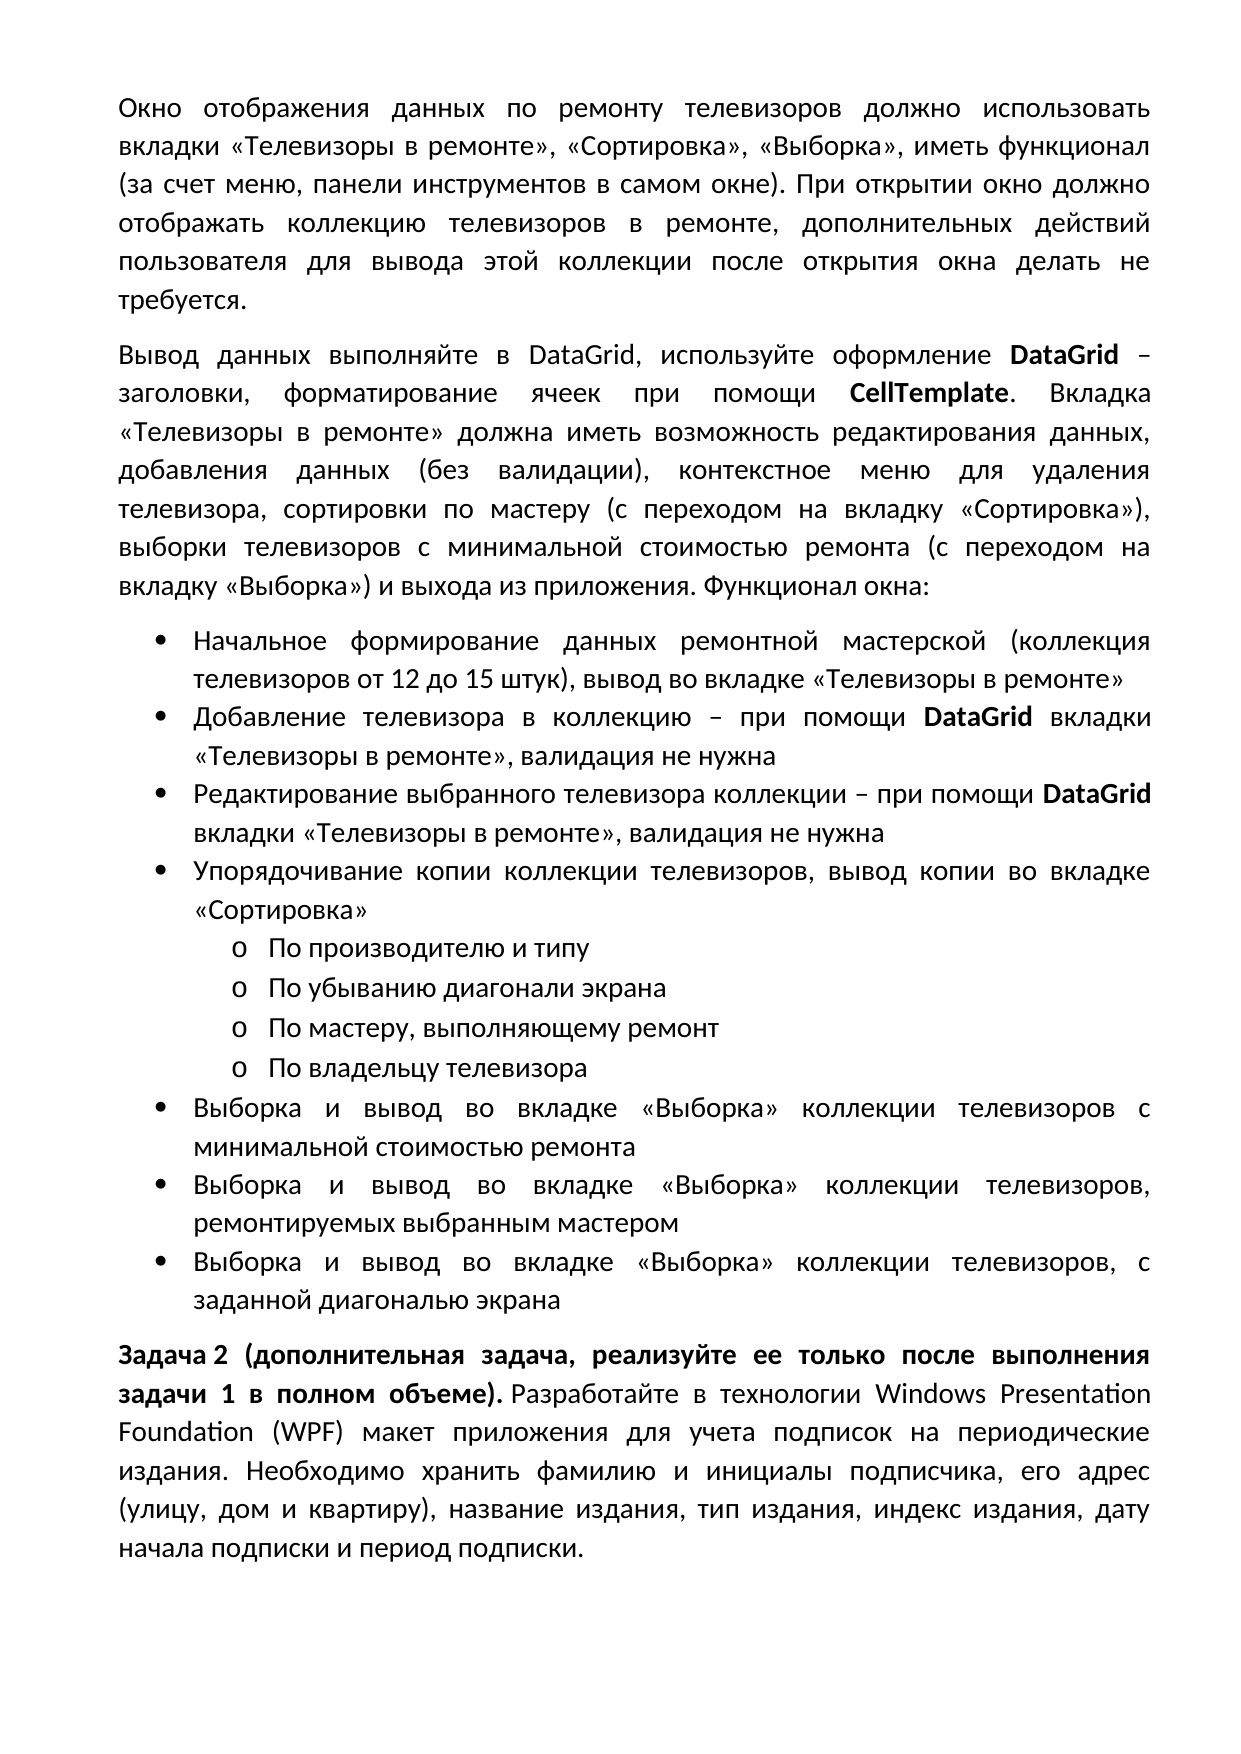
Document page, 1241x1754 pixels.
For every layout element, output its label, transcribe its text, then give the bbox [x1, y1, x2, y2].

list По убыванию диагонали экрана [231, 969, 1152, 1006]
list Выборка и вывод во вкладке «Выборка» коллекции телевизоров, ремонтируемых выбранным мастером [156, 1166, 1152, 1240]
list По мастеру, выполняющему ремонт [231, 1009, 1152, 1046]
list Редактирование выбранного телевизора коллекции – при помощи DataGrid вкладки «Телевизоры в ремонте», валидация не нужна [156, 775, 1152, 849]
list Упорядочивание копии коллекции телевизоров, вывод копии во вкладке «Сортировка» [156, 852, 1152, 926]
list Выборка и вывод во вкладке «Выборка» коллекции телевизоров, с заданной диагональю экрана [156, 1243, 1152, 1317]
text Окно отображения данных по ремонту телевизоров должно использовать вкладки «Телевизоры в ремонте», «Сортировка», «Выборка», иметь функционал (за счет меню, панели инструментов в самом окне). При открытии окно должно отображать коллекцию телевизоров в ремонте, дополнительных действий пользователя для вывода этой коллекции после открытия окна делать не требуется. [118, 89, 1152, 316]
list Выборка и вывод во вкладке «Выборка» коллекции телевизоров с минимальной стоимостью ремонта [156, 1089, 1152, 1163]
text Задача 2 (дополнительная задача, реализуйте ее только после выполнения задачи 1 в полном объеме). Разработайте в технологии Windows Presentation Foundation (WPF) макет приложения для учета подписок на периодические издания. Необходимо хранить фамилию и инициалы подписчика, его адрес (улицу, дом и квартиру), название издания, тип издания, индекс издания, дату начала подписки и период подписки. [118, 1336, 1152, 1564]
list Добавление телевизора в коллекцию – при помощи DataGrid вкладки «Телевизоры в ремонте», валидация не нужна [156, 698, 1152, 773]
list По производителю и типу [231, 929, 1152, 966]
list Начальное формирование данных ремонтной мастерской (коллекция телевизоров от 12 до 15 штук), вывод во вкладке «Телевизоры в ремонте» [156, 622, 1152, 696]
text Вывод данных выполняйте в DataGrid, используйте оформление DataGrid – заголовки, форматирование ячеек при помощи CellTemplate. Вкладка «Телевизоры в ремонте» должна иметь возможность редактирования данных, добавления данных (без валидации), контекстное меню для удаления телевизора, сортировки по мастеру (с переходом на вкладку «Сортировка»), выборки телевизоров с минимальной стоимостью ремонта (с переходом на вкладку «Выборка») и выхода из приложения. Функционал окна: [118, 336, 1152, 602]
list По владельцу телевизора [231, 1049, 1152, 1086]
